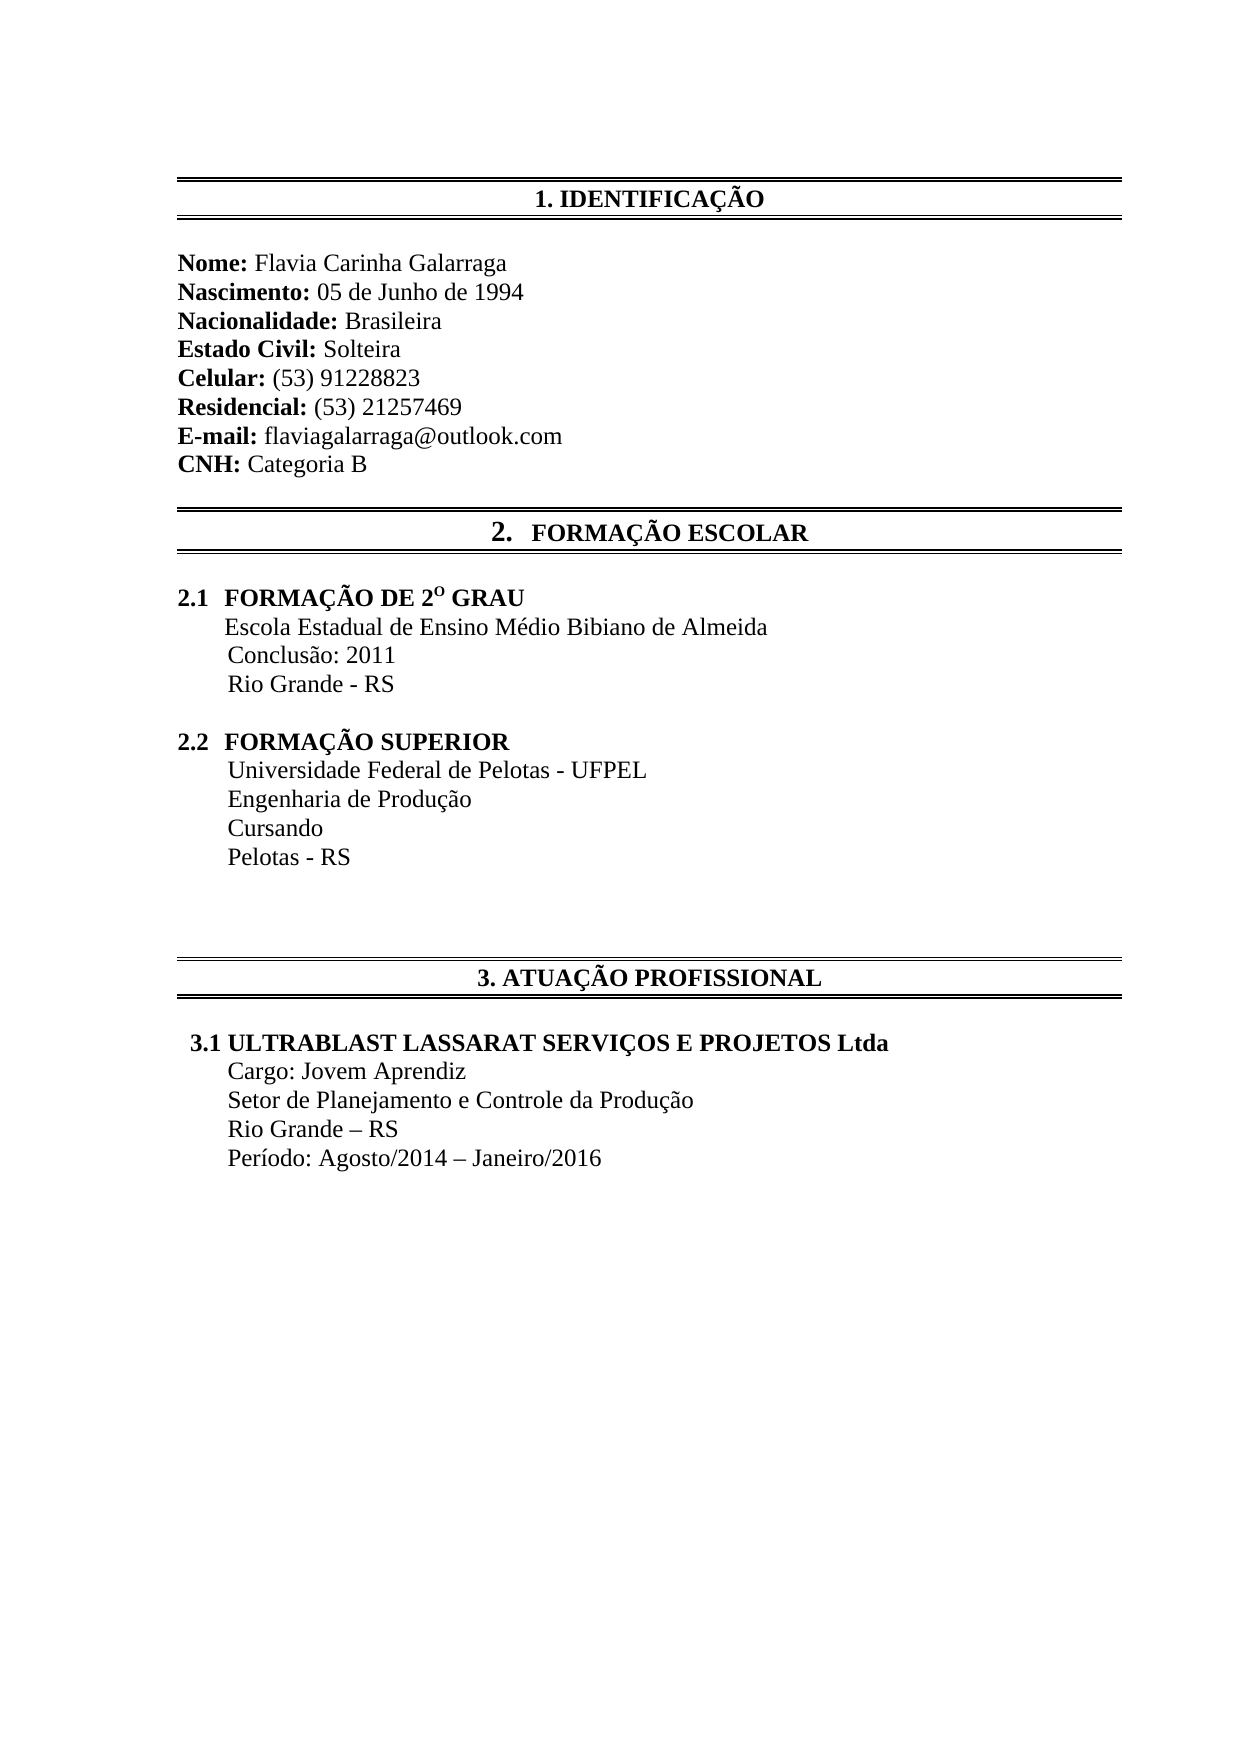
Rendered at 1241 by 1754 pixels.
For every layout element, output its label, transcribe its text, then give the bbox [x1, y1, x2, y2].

text E-mail: flaviagalarraga@outlook.com [177, 421, 1122, 449]
text Estado Civil: Solteira [177, 334, 1122, 363]
list Formação de 2o Grau [177, 583, 1122, 612]
text Escola Estadual de Ensino Médio Bibiano de Almeida [224, 612, 1122, 640]
text Cargo: Jovem Aprendiz [227, 1056, 1122, 1085]
list Formação Superior [177, 727, 1122, 755]
text Pelotas - RS [215, 842, 1122, 870]
text Setor de Planejamento e Controle da Produção [227, 1085, 1122, 1114]
subtitle FORMAÇÃO escolar [177, 512, 1122, 549]
text Período: Agosto/2014 – Janeiro/2016 [227, 1143, 1122, 1171]
text Conclusão: 2011 [227, 640, 1122, 669]
text Celular: (53) 91228823 [177, 363, 1122, 392]
text Engenharia de Produção [215, 784, 1122, 813]
text Residencial: (53) 21257469 [177, 392, 1122, 421]
list ULTRABLAST LASSARAT SERVIÇOS E PROJETOS Ltda [190, 1028, 1122, 1056]
text Nome: Flavia Carinha Galarraga [177, 248, 1122, 277]
text Cursando [215, 813, 1122, 842]
text 3. ATUAÇÃO PROFISSIONAL [177, 961, 1122, 994]
text Nascimento: 05 de Junho de 1994 [177, 277, 1122, 306]
text Rio Grande – RS [227, 1114, 1122, 1143]
subtitle 1. IDENTIFICAÇÃO [177, 182, 1122, 215]
text Universidade Federal de Pelotas - UFPEL [177, 755, 1122, 784]
text Nacionalidade: Brasileira [177, 306, 1122, 334]
text Rio Grande - RS [227, 669, 1122, 698]
text CNH: Categoria B [177, 449, 1122, 478]
